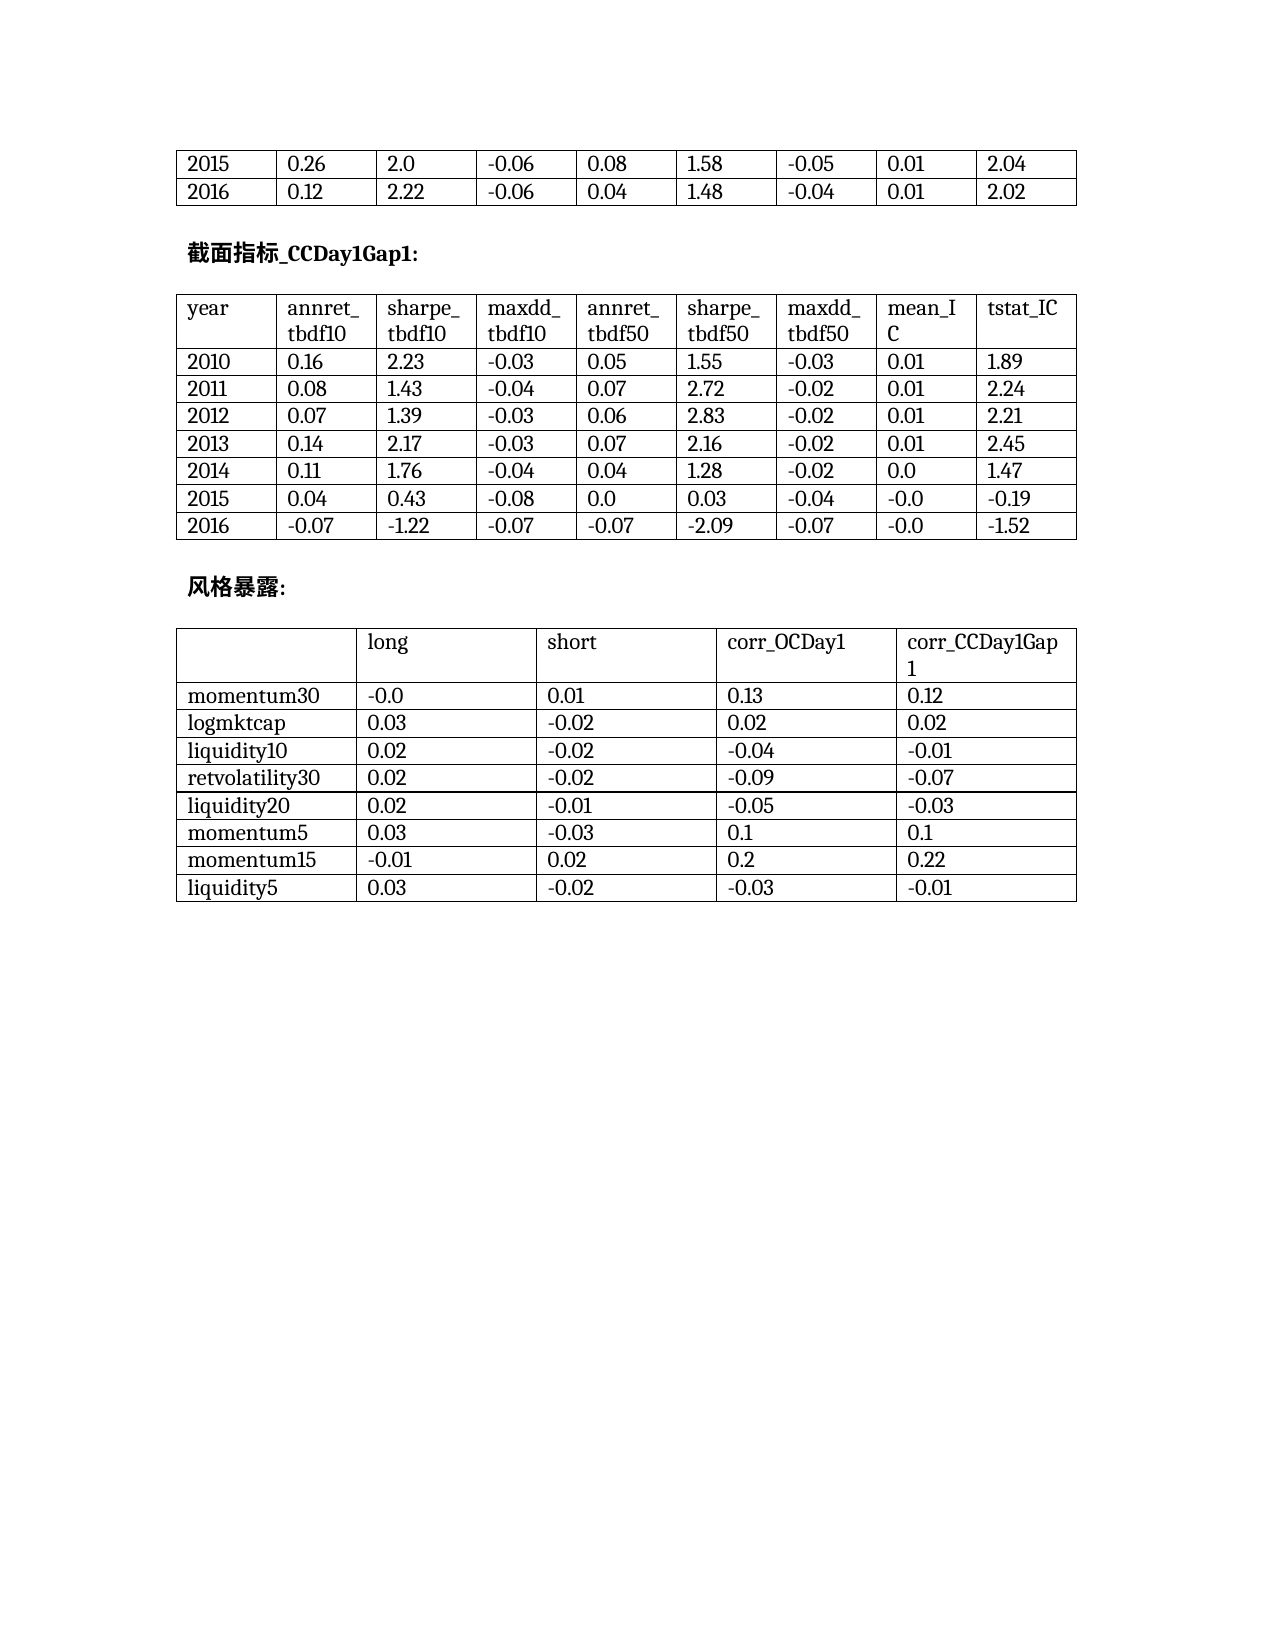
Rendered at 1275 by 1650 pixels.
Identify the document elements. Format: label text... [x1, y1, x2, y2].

table_cell -0.03 [477, 349, 576, 375]
table_cell -0.02 [537, 765, 716, 791]
table_cell 1.47 [977, 458, 1076, 484]
table_cell -0.07 [777, 513, 876, 539]
table_cell 0.0 [577, 485, 676, 512]
table_cell 2012 [177, 403, 276, 429]
table_cell 2.02 [977, 179, 1076, 205]
table_header short [537, 629, 716, 682]
table_cell -0.03 [477, 431, 576, 457]
table_header long [357, 629, 536, 682]
table_header maxdd_tbdf10 [477, 295, 576, 347]
table_cell 0.02 [537, 847, 716, 873]
table_cell 0.03 [357, 875, 536, 901]
table_cell 1.48 [677, 179, 776, 205]
table_header sharpe_tbdf50 [677, 295, 776, 347]
table_cell 0.02 [357, 793, 536, 819]
table_cell -0.03 [897, 793, 1076, 819]
table_cell -0.03 [777, 349, 876, 375]
table_cell 1.39 [377, 403, 476, 429]
table_cell liquidity10 [177, 738, 356, 764]
table_cell 2011 [177, 376, 276, 402]
table_cell -0.0 [357, 683, 536, 709]
table_cell 0.03 [357, 820, 536, 846]
table_cell 1.58 [677, 151, 776, 177]
table_cell -0.06 [477, 179, 576, 205]
table_cell 1.89 [977, 349, 1076, 375]
table_cell 0.14 [277, 431, 376, 457]
table_cell 2015 [177, 151, 276, 177]
table_cell 1.43 [377, 376, 476, 402]
table_cell 2.24 [977, 376, 1076, 402]
table_cell 0.07 [577, 376, 676, 402]
table_cell -0.03 [477, 403, 576, 429]
table_cell -0.07 [897, 765, 1076, 791]
table_cell logmktcap [177, 710, 356, 737]
table_header [177, 629, 356, 682]
table_cell 0.43 [377, 485, 476, 512]
table_cell -0.09 [717, 765, 896, 791]
table_cell 0.03 [677, 485, 776, 512]
table_cell -0.04 [477, 458, 576, 484]
table_cell 2.21 [977, 403, 1076, 429]
table_cell 2.45 [977, 431, 1076, 457]
table_header maxdd_tbdf50 [777, 295, 876, 347]
table_cell retvolatility30 [177, 765, 356, 791]
table_cell -0.19 [977, 485, 1076, 512]
table_cell -0.02 [537, 710, 716, 737]
table_cell momentum5 [177, 820, 356, 846]
table_cell -1.22 [377, 513, 476, 539]
table_cell 0.04 [577, 458, 676, 484]
table_cell -0.05 [717, 793, 896, 819]
table_cell liquidity20 [177, 793, 356, 819]
table_cell 2.04 [977, 151, 1076, 177]
table_cell -0.02 [777, 403, 876, 429]
table_cell -0.04 [717, 738, 896, 764]
table_cell 0.01 [877, 431, 976, 457]
table_cell 0.05 [577, 349, 676, 375]
table_cell -0.02 [777, 376, 876, 402]
table_cell -0.06 [477, 151, 576, 177]
table_header year [177, 295, 276, 347]
table_cell 2.17 [377, 431, 476, 457]
table_cell 2.0 [377, 151, 476, 177]
table_cell -0.01 [357, 847, 536, 873]
table_cell 2.22 [377, 179, 476, 205]
table_cell 0.12 [897, 683, 1076, 709]
table_cell -0.01 [897, 875, 1076, 901]
table_cell 2.83 [677, 403, 776, 429]
table_cell 2014 [177, 458, 276, 484]
table_cell 0.1 [717, 820, 896, 846]
table_cell 2.23 [377, 349, 476, 375]
table_header annret_tbdf50 [577, 295, 676, 347]
table_cell -0.01 [897, 738, 1076, 764]
table_cell 2.72 [677, 376, 776, 402]
table_cell 0.22 [897, 847, 1076, 873]
text 风格暴露: [187, 540, 1087, 602]
table_cell 0.08 [277, 376, 376, 402]
table_cell 0.01 [877, 376, 976, 402]
table_cell -0.07 [277, 513, 376, 539]
table_cell 0.06 [577, 403, 676, 429]
table_cell 0.0 [877, 458, 976, 484]
table_cell 2013 [177, 431, 276, 457]
table_cell 0.02 [357, 738, 536, 764]
table_cell 1.76 [377, 458, 476, 484]
table_cell 0.01 [537, 683, 716, 709]
table_cell momentum15 [177, 847, 356, 873]
table_cell 0.03 [357, 710, 536, 737]
table_cell 0.04 [277, 485, 376, 512]
table_cell 0.16 [277, 349, 376, 375]
table_cell 2.16 [677, 431, 776, 457]
table_cell 0.01 [877, 179, 976, 205]
table_cell 0.07 [277, 403, 376, 429]
table_cell -0.02 [537, 738, 716, 764]
table_cell 0.1 [897, 820, 1076, 846]
table_cell -0.04 [777, 485, 876, 512]
table_cell 1.28 [677, 458, 776, 484]
table_cell 2010 [177, 349, 276, 375]
table_cell 0.12 [277, 179, 376, 205]
table_cell -0.07 [577, 513, 676, 539]
table_cell 0.08 [577, 151, 676, 177]
table_cell 0.02 [897, 710, 1076, 737]
table_cell 0.02 [357, 765, 536, 791]
table_cell 2016 [177, 513, 276, 539]
table_cell 1.55 [677, 349, 776, 375]
table_cell -0.08 [477, 485, 576, 512]
table_cell 0.26 [277, 151, 376, 177]
text 截面指标_CCDay1Gap1: [187, 206, 1087, 268]
table_cell -0.01 [537, 793, 716, 819]
table_cell -0.04 [477, 376, 576, 402]
table_cell 0.02 [717, 710, 896, 737]
table_cell -0.0 [877, 485, 976, 512]
table_cell 0.01 [877, 151, 976, 177]
table_cell -0.05 [777, 151, 876, 177]
table_cell momentum30 [177, 683, 356, 709]
table_cell 0.01 [877, 349, 976, 375]
table_cell -0.02 [777, 458, 876, 484]
table_header sharpe_tbdf10 [377, 295, 476, 347]
table_cell -0.03 [717, 875, 896, 901]
table_cell 0.2 [717, 847, 896, 873]
table_cell liquidity5 [177, 875, 356, 901]
table_header corr_CCDay1Gap1 [897, 629, 1076, 682]
table_header corr_OCDay1 [717, 629, 896, 682]
table_cell 0.04 [577, 179, 676, 205]
table_cell 0.01 [877, 403, 976, 429]
table_cell 0.13 [717, 683, 896, 709]
table_cell -0.04 [777, 179, 876, 205]
table_cell 0.11 [277, 458, 376, 484]
table_cell 2016 [177, 179, 276, 205]
table_cell -0.0 [877, 513, 976, 539]
table_cell -2.09 [677, 513, 776, 539]
table_header tstat_IC [977, 295, 1076, 347]
table_cell 0.07 [577, 431, 676, 457]
table_cell -0.07 [477, 513, 576, 539]
table_cell -1.52 [977, 513, 1076, 539]
table_cell -0.03 [537, 820, 716, 846]
table_cell -0.02 [777, 431, 876, 457]
table_cell 2015 [177, 485, 276, 512]
table_header mean_IC [877, 295, 976, 347]
table_cell -0.02 [537, 875, 716, 901]
table_header annret_tbdf10 [277, 295, 376, 347]
